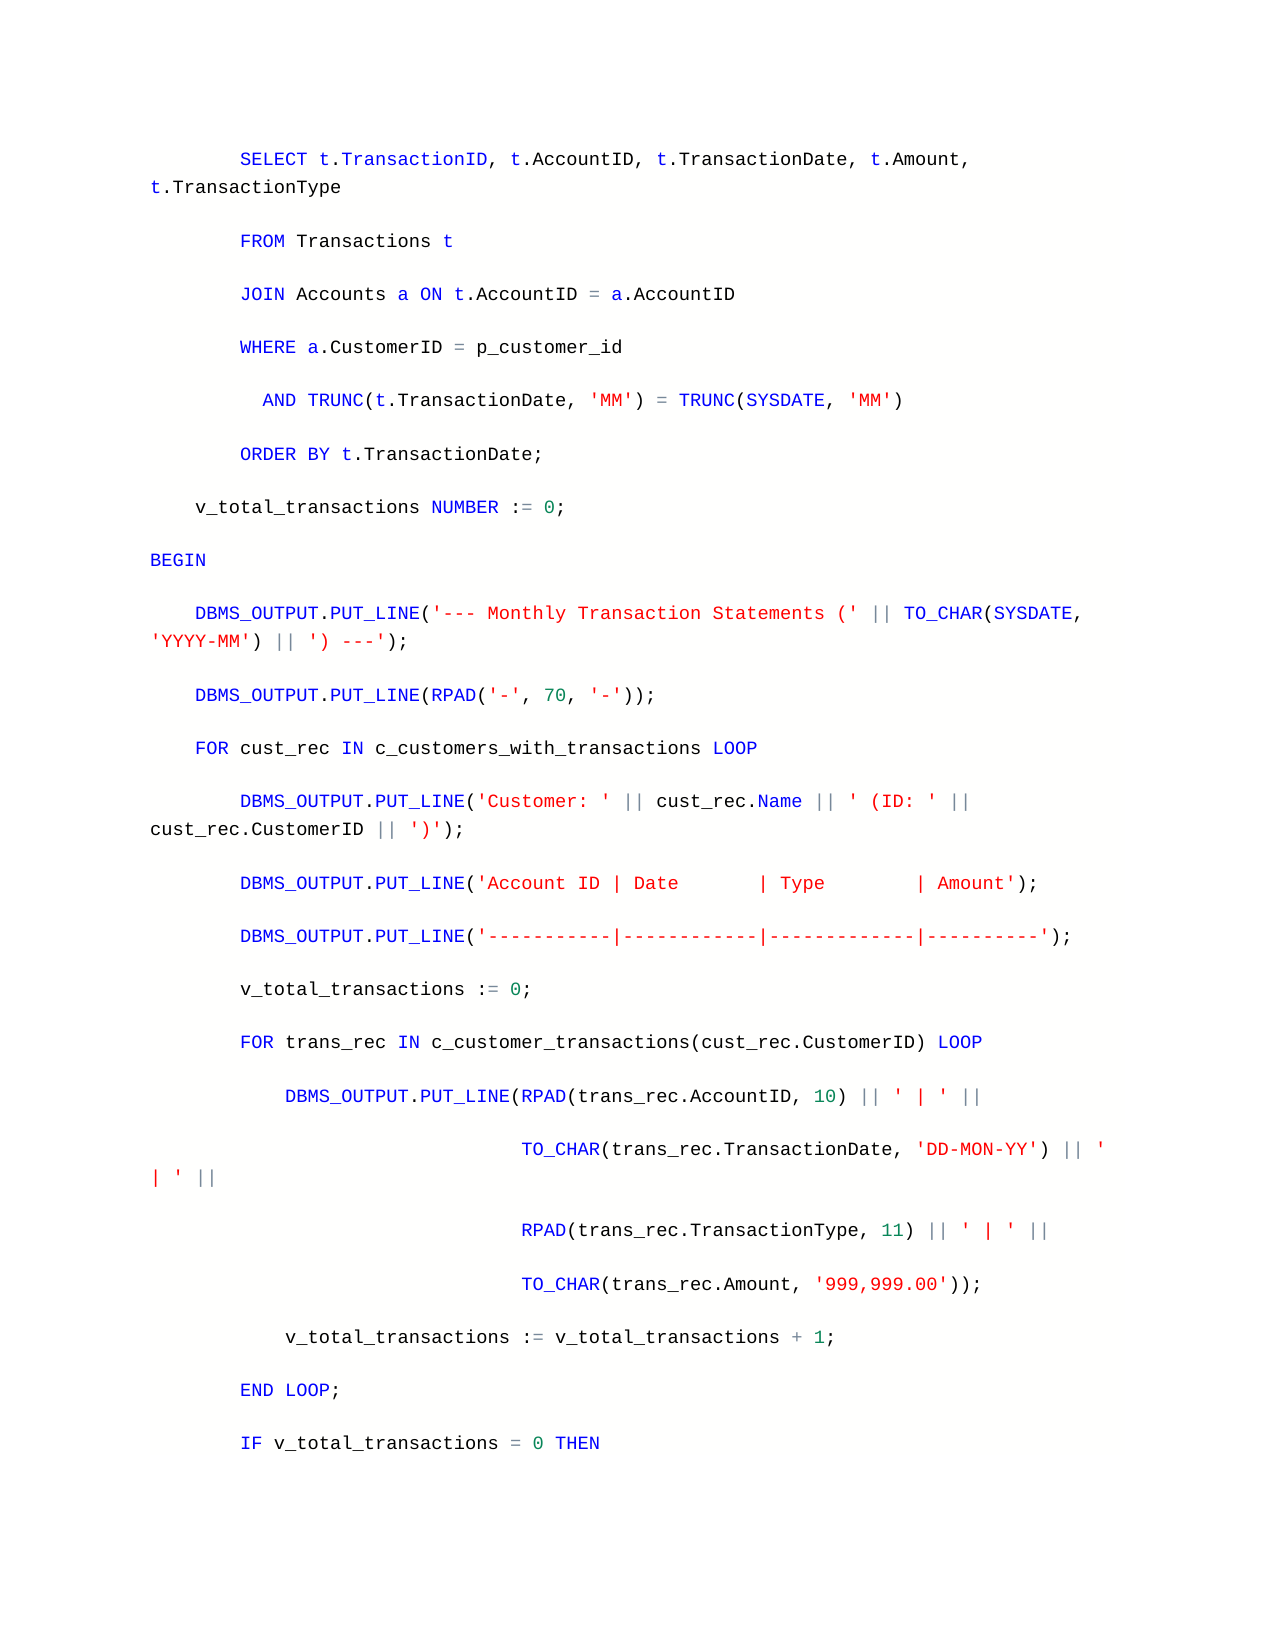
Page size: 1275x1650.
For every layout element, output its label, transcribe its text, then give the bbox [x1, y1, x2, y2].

text v_total_transactions NUMBER := 0; [150, 498, 1125, 519]
text END LOOP; [150, 1381, 1125, 1402]
text DBMS_OUTPUT.PUT_LINE('-----------|------------|-------------|----------'); [150, 927, 1125, 948]
text DBMS_OUTPUT.PUT_LINE(RPAD(trans_rec.AccountID, 10) || ' | ' || [150, 1086, 1125, 1108]
text WHERE a.CustomerID = p_customer_id [150, 338, 1125, 359]
text SELECT t.TransactionID, t.AccountID, t.TransactionDate, t.Amount, t.TransactionType [150, 150, 1125, 199]
text FOR trans_rec IN c_customer_transactions(cust_rec.CustomerID) LOOP [150, 1033, 1125, 1054]
text TO_CHAR(trans_rec.Amount, '999,999.00')); [150, 1274, 1125, 1296]
text IF v_total_transactions = 0 THEN [150, 1434, 1125, 1455]
text DBMS_OUTPUT.PUT_LINE(RPAD('-', 70, '-')); [150, 686, 1125, 707]
text FROM Transactions t [150, 231, 1125, 253]
text BEGIN [150, 551, 1125, 572]
text DBMS_OUTPUT.PUT_LINE('--- Monthly Transaction Statements (' || TO_CHAR(SYSDATE, 'YYYY-MM') || ') ---'); [150, 604, 1125, 653]
text DBMS_OUTPUT.PUT_LINE('Account ID | Date | Type | Amount'); [150, 873, 1125, 895]
text v_total_transactions := v_total_transactions + 1; [150, 1327, 1125, 1349]
text FOR cust_rec IN c_customers_with_transactions LOOP [150, 739, 1125, 760]
text v_total_transactions := 0; [150, 980, 1125, 1001]
text JOIN Accounts a ON t.AccountID = a.AccountID [150, 285, 1125, 306]
text DBMS_OUTPUT.PUT_LINE('Customer: ' || cust_rec.Name || ' (ID: ' || cust_rec.CustomerID || ')'); [150, 792, 1125, 841]
text ORDER BY t.TransactionDate; [150, 444, 1125, 466]
text TO_CHAR(trans_rec.TransactionDate, 'DD-MON-YY') || ' | ' || [150, 1139, 1125, 1189]
text AND TRUNC(t.TransactionDate, 'MM') = TRUNC(SYSDATE, 'MM') [150, 391, 1125, 412]
text RPAD(trans_rec.TransactionType, 11) || ' | ' || [150, 1221, 1125, 1242]
